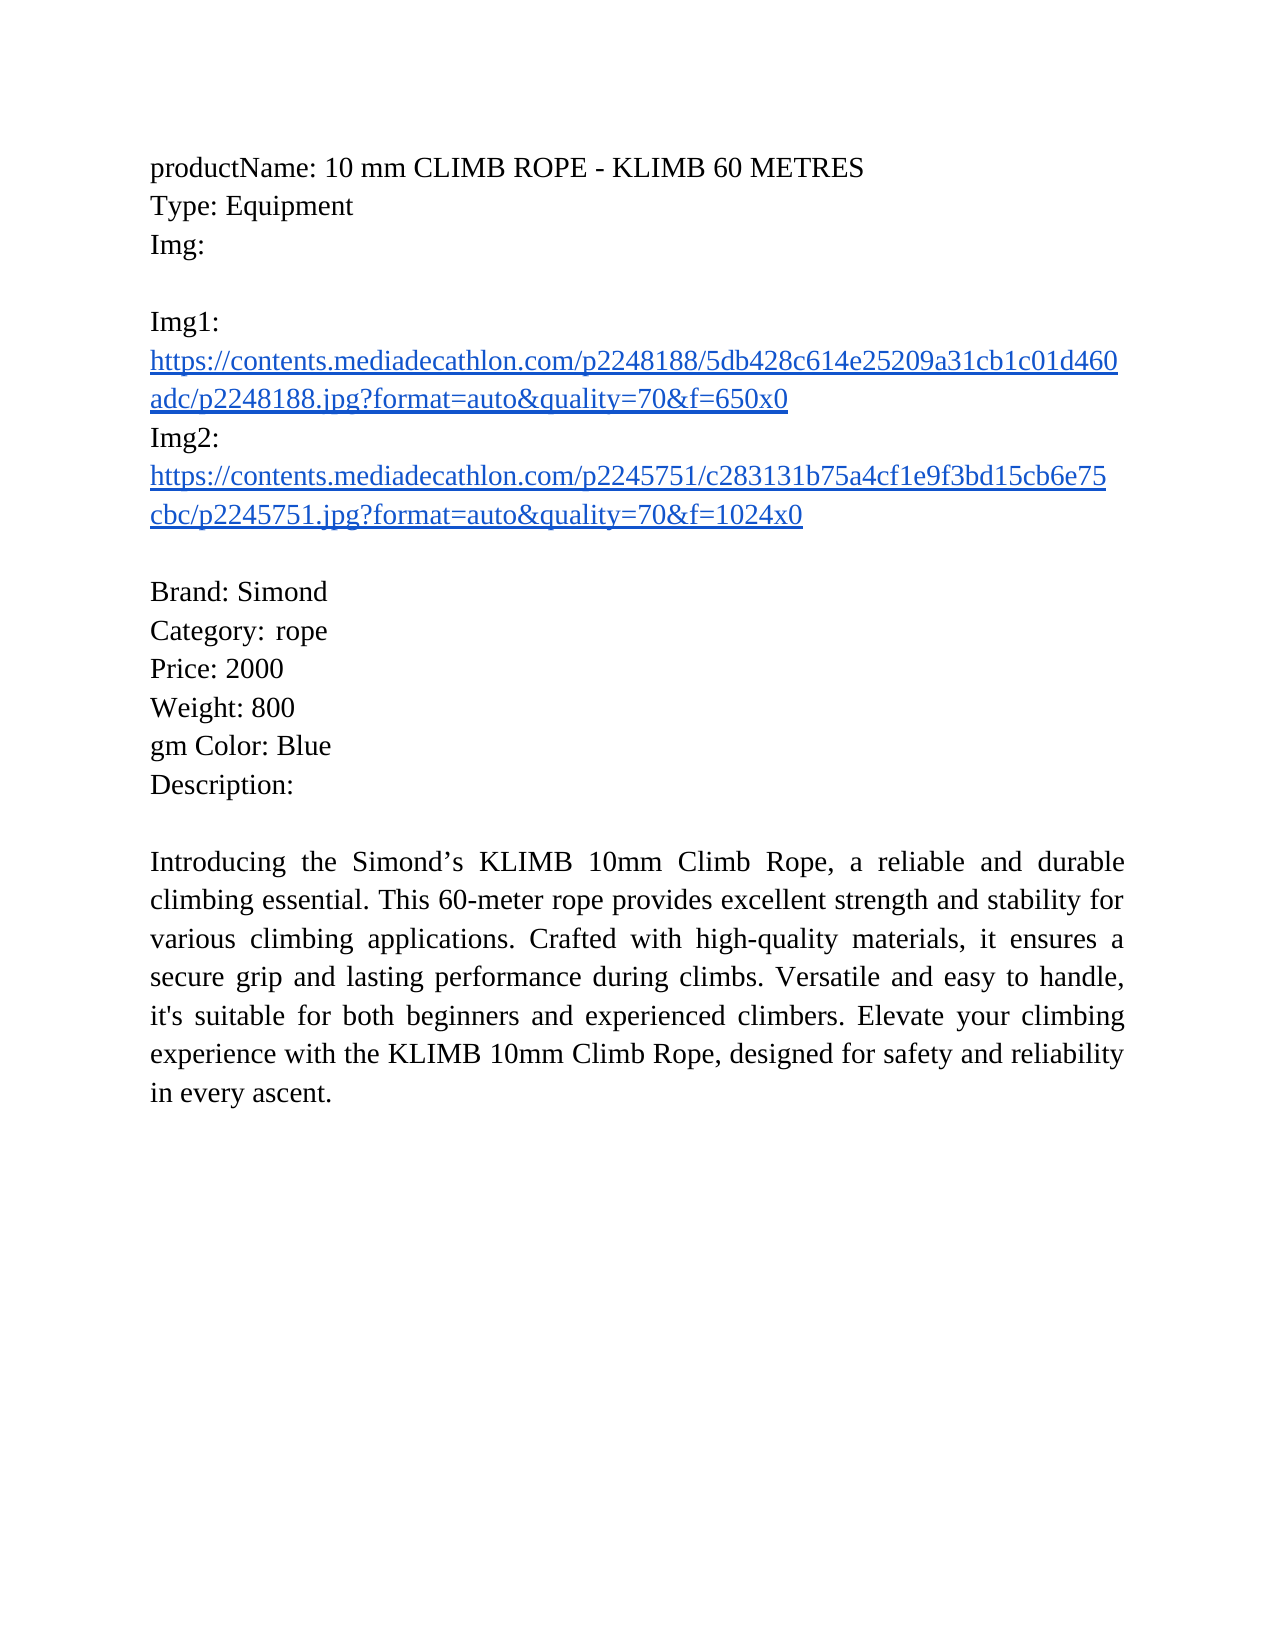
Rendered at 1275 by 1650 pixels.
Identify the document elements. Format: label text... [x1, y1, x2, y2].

text Weight: 800 gm Color: Blue Description: [150, 690, 338, 800]
text Introducing the Simond’s KLIMB 10mm Climb Rope, a reliable and durable climbing essential. This 60-meter rope provides excellent strength and stability for various climbing applications. Crafted with high-quality materials, it ensures a secure grip and lasting performance during climbs. Versatile and easy to handle, it's suitable for both beginners and experienced climbers. Elevate your climbing experience with the KLIMB 10mm Climb Rope, designed for safety and reliability in every ascent. [150, 844, 1125, 1109]
text Img2: https://contents.mediadecathlon.com/p2245751/c283131b75a4cf1e9f3bd15cb6e75 cbc/p2245751.jpg?format=auto&quality=70&f=1024x0 [150, 420, 1139, 530]
text productName: 10 mm CLIMB ROPE - KLIMB 60 METRES Type: Equipment [150, 150, 868, 222]
text Brand: Simond Category: rope Price: 2000 [150, 574, 328, 685]
text Img: [150, 227, 1139, 261]
text Img1: https://contents.mediadecathlon.com/p2248188/5db428c614e25209a31cb1c01d460 adc/p2248188.jpg?format=auto&quality=70&f=650x0 [150, 304, 1139, 415]
